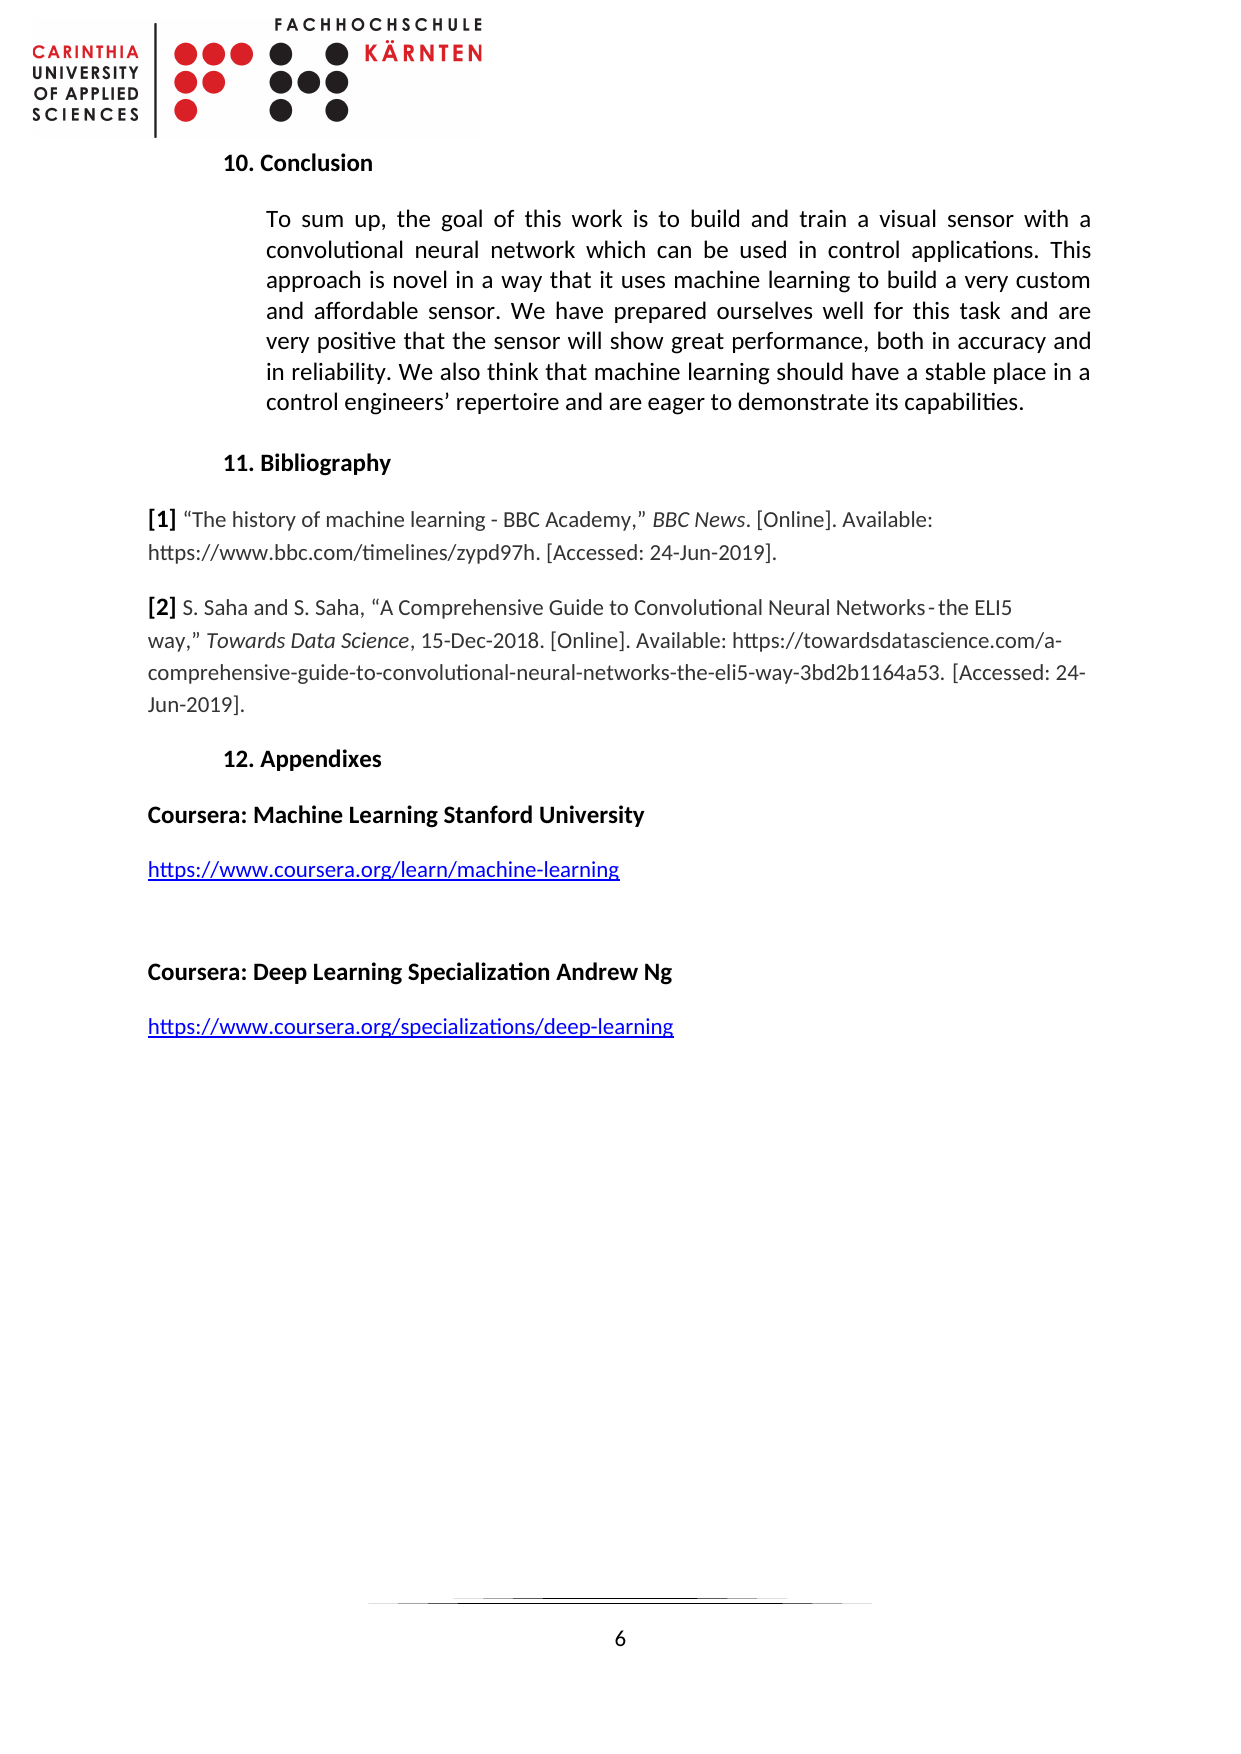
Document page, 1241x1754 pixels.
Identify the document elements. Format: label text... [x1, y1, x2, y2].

text https://www.coursera.org/specializations/deep-learning [148, 1012, 1093, 1040]
picture [32, 18, 482, 138]
text https://www.coursera.org/learn/machine-learning [148, 855, 1093, 883]
text [1] “The history of machine learning - BBC Academy,” BBC News. [Online]. Available: https://www.bbc.com/timelines/zypd97h. [Accessed: 24-Jun-2019]. [148, 503, 1093, 566]
text Coursera: Machine Learning Stanford University [148, 799, 1093, 829]
text Coursera: Deep Learning Specialization Andrew Ng [148, 956, 1093, 987]
list Appendixes [223, 743, 1093, 774]
list Conclusion [223, 148, 1093, 178]
list Bibliography [223, 448, 1093, 478]
text [2] S. Saha and S. Saha, “A Comprehensive Guide to Convolutional Neural Networks - the ELI5 way,” Towards Data Science, 15-Dec-2018. [Online]. Available: https://towardsdatascience.com/a-comprehensive-guide-to-convolutional-neural-networks-the-eli5-way-3bd2b1164a53. [Accessed: 24-Jun-2019]. [148, 591, 1093, 718]
